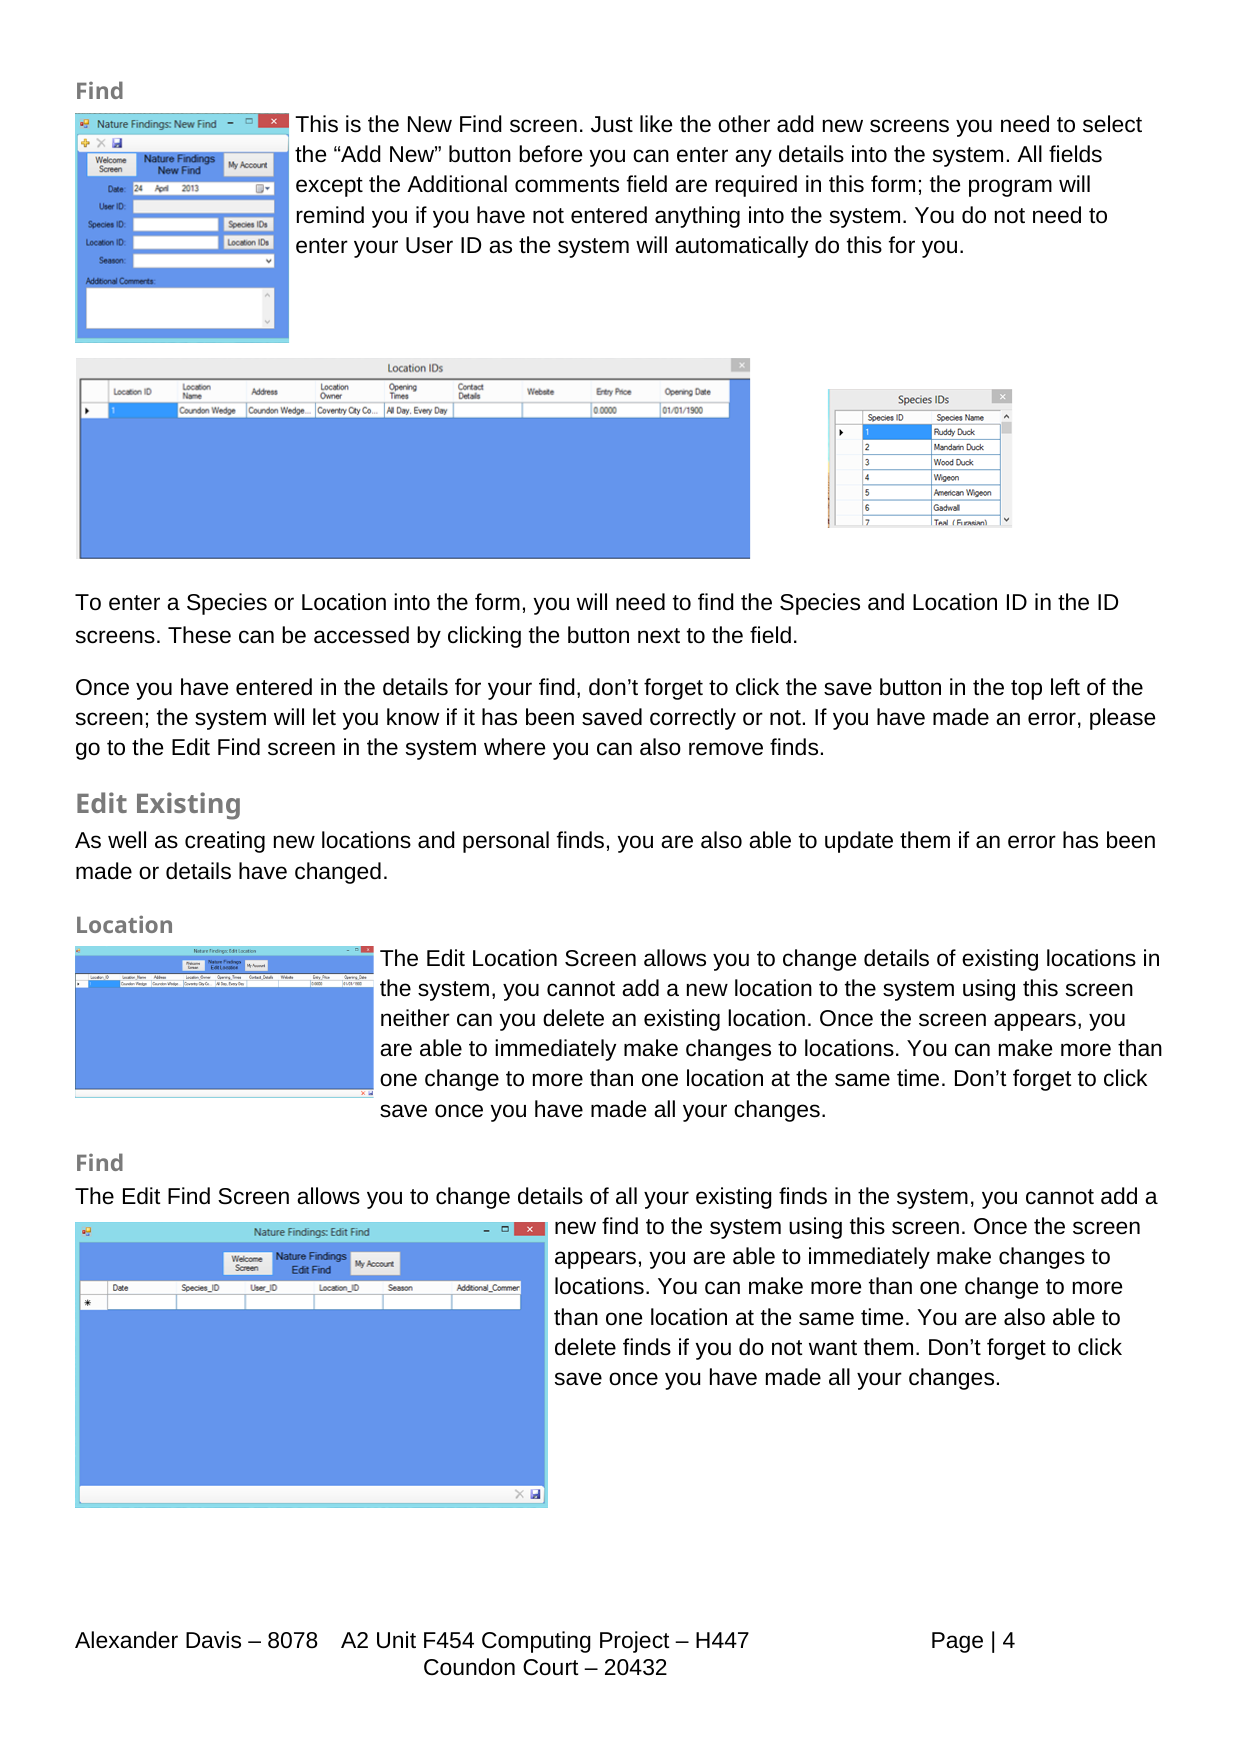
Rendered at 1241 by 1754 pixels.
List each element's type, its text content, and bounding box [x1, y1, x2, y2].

text The Edit Location Screen allows you to change details of existing locations in the system, you cannot add a new location to the system using this screen neither can you delete an existing location. Once the screen appears, you are able to immediately make changes to locations. You can make more than one change to more than one location at the same time. Don’t forget to click save once you have made all your changes. [75, 944, 1165, 1122]
text To enter a Species or Location into the form, you will need to find the Species and Location ID in the ID screens. These can be accessed by clicking the button next to the field. [75, 589, 1165, 648]
text The Edit Find Screen allows you to change details of all your existing finds in the system, you cannot add a new find to the system using this screen. Once the screen appears, you are able to immediately make changes to locations. You can make more than one change to more than one location at the same time. You are also able to delete finds if you do not want them. Don’t forget to click save once you have made all your changes. [75, 1183, 1165, 1390]
subtitle Edit Existing [75, 785, 1165, 822]
subtitle Find [75, 75, 1165, 106]
picture [73, 946, 374, 1097]
subtitle Location [75, 909, 1165, 940]
picture [827, 389, 1014, 531]
picture [75, 358, 754, 562]
text As well as creating new locations and personal finds, you are also able to update them if an error has been made or details have changed. [75, 827, 1165, 884]
picture [73, 113, 289, 342]
text Once you have entered in the details for your find, don’t forget to click the save button in the top left of the screen; the system will let you know if it has been saved correctly or not. If you have made an error, please go to the Edit Find screen in the system where you can also remove finds. [75, 673, 1165, 760]
picture [75, 1390, 548, 1508]
text This is the New Find screen. Just like the other add new screens you need to select the “Add New” button before you can enter any details into the system. All fields except the Additional comments field are required in this form; the program will remind you if you have not entered anything into the system. You do not need to enter your User ID as the system will automatically do this for you. [75, 111, 1165, 258]
subtitle Find [75, 1147, 1165, 1178]
